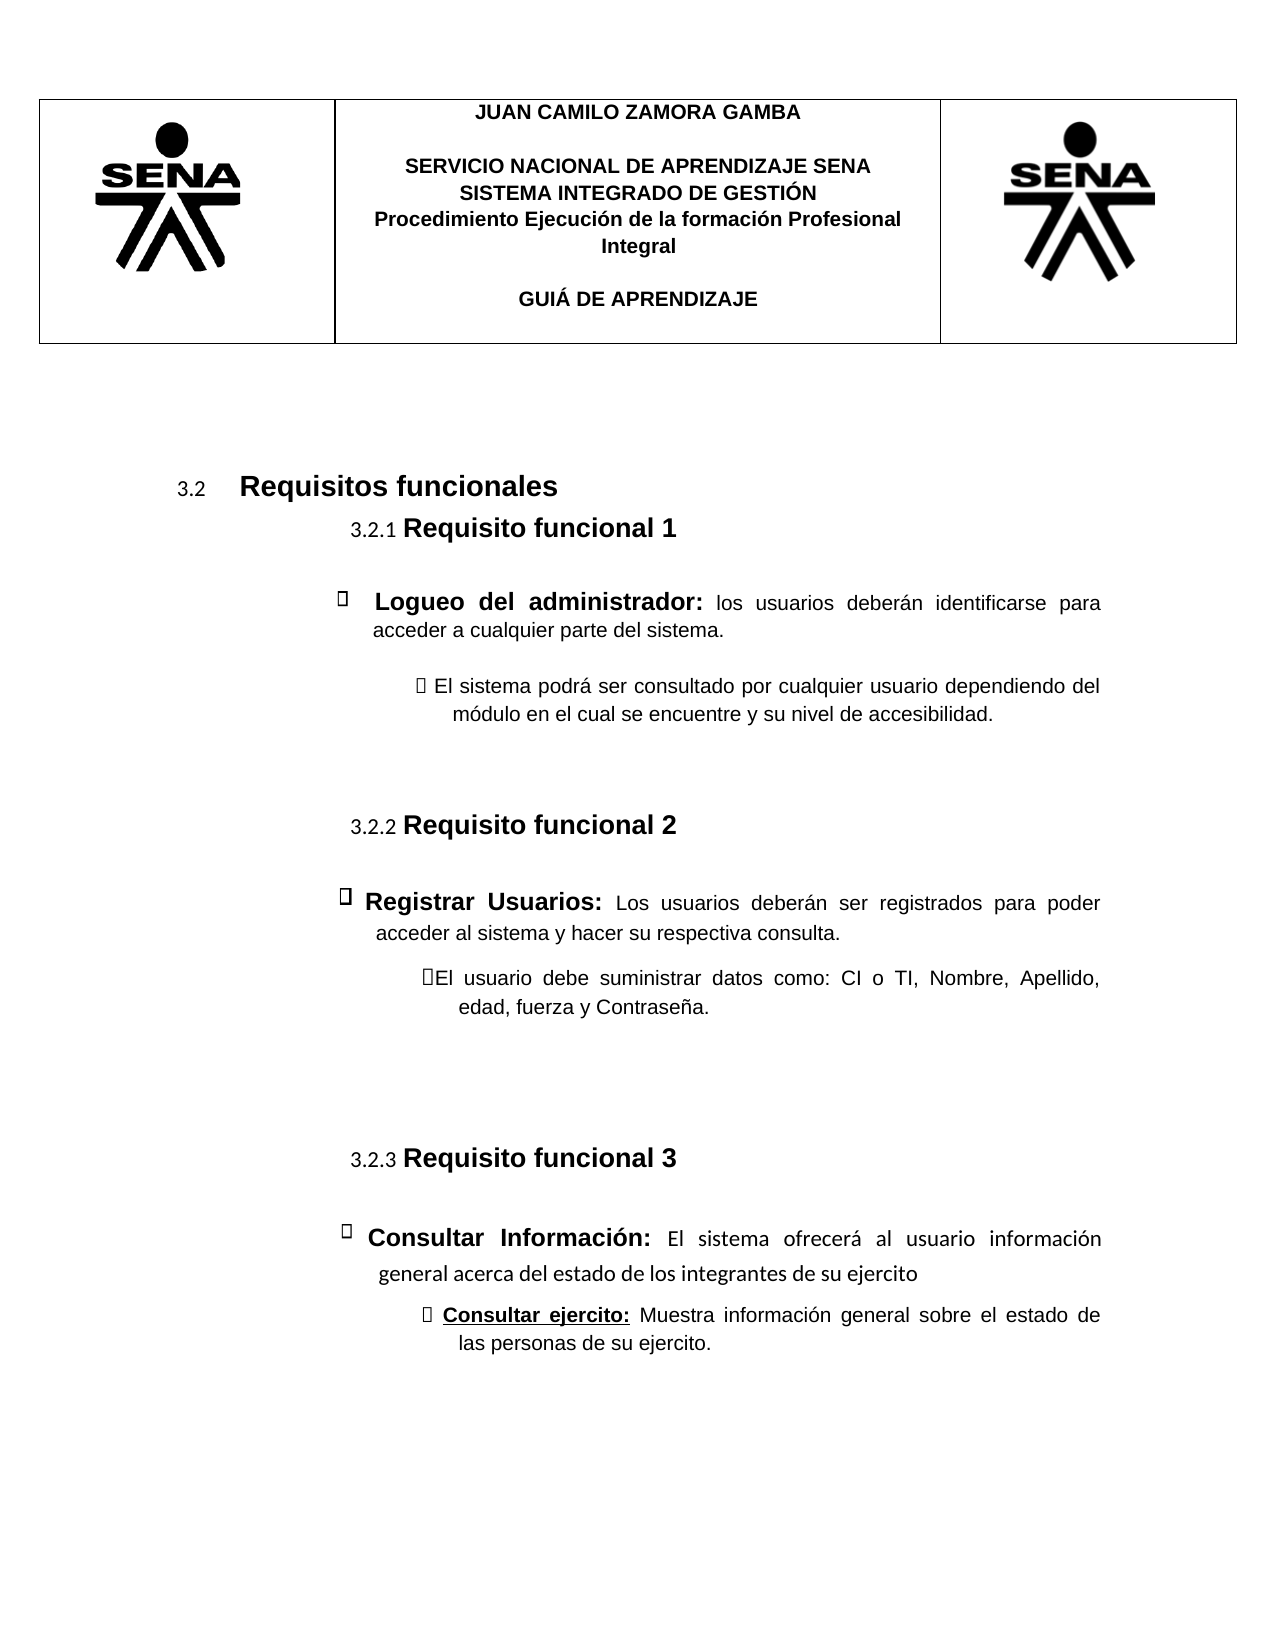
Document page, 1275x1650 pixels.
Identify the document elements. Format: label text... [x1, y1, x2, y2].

text Consultar Información: El sistema ofrecerá al usuario información general acerca del estado de los integrantes de su ejercito [353, 1223, 1103, 1287]
picture [335, 582, 362, 611]
text Registrar Usuarios: Los usuarios deberán ser registrados para poder acceder al sistema y hacer su respectiva consulta. [353, 887, 1101, 945]
picture [1003, 120, 1156, 284]
text  El sistema podrá ser consultado por cualquier usuario dependiendo del módulo en el cual se encuentre y su nivel de accesibilidad. [414, 671, 1101, 726]
picture [339, 1215, 367, 1243]
picture [95, 120, 241, 272]
picture [337, 879, 368, 910]
text Logueo del administrador: los usuarios deberán identificarse para acceder a cualquier parte del sistema. [335, 583, 1101, 642]
text El usuario debe suministrar datos como: CI o TI, Nombre, Apellido, edad, fuerza y Contraseña. [421, 961, 1101, 1019]
subtitle 3.2.3 Requisito funcional 3 [350, 1142, 1102, 1173]
subtitle 3.2 Requisitos funcionales [177, 469, 1102, 503]
subtitle 3.2.1 Requisito funcional 1 [350, 512, 1102, 543]
subtitle 3.2.2 Requisito funcional 2 [350, 809, 1102, 840]
text  Consultar ejercito: Muestra información general sobre el estado de las personas de su ejercito. [421, 1300, 1101, 1355]
